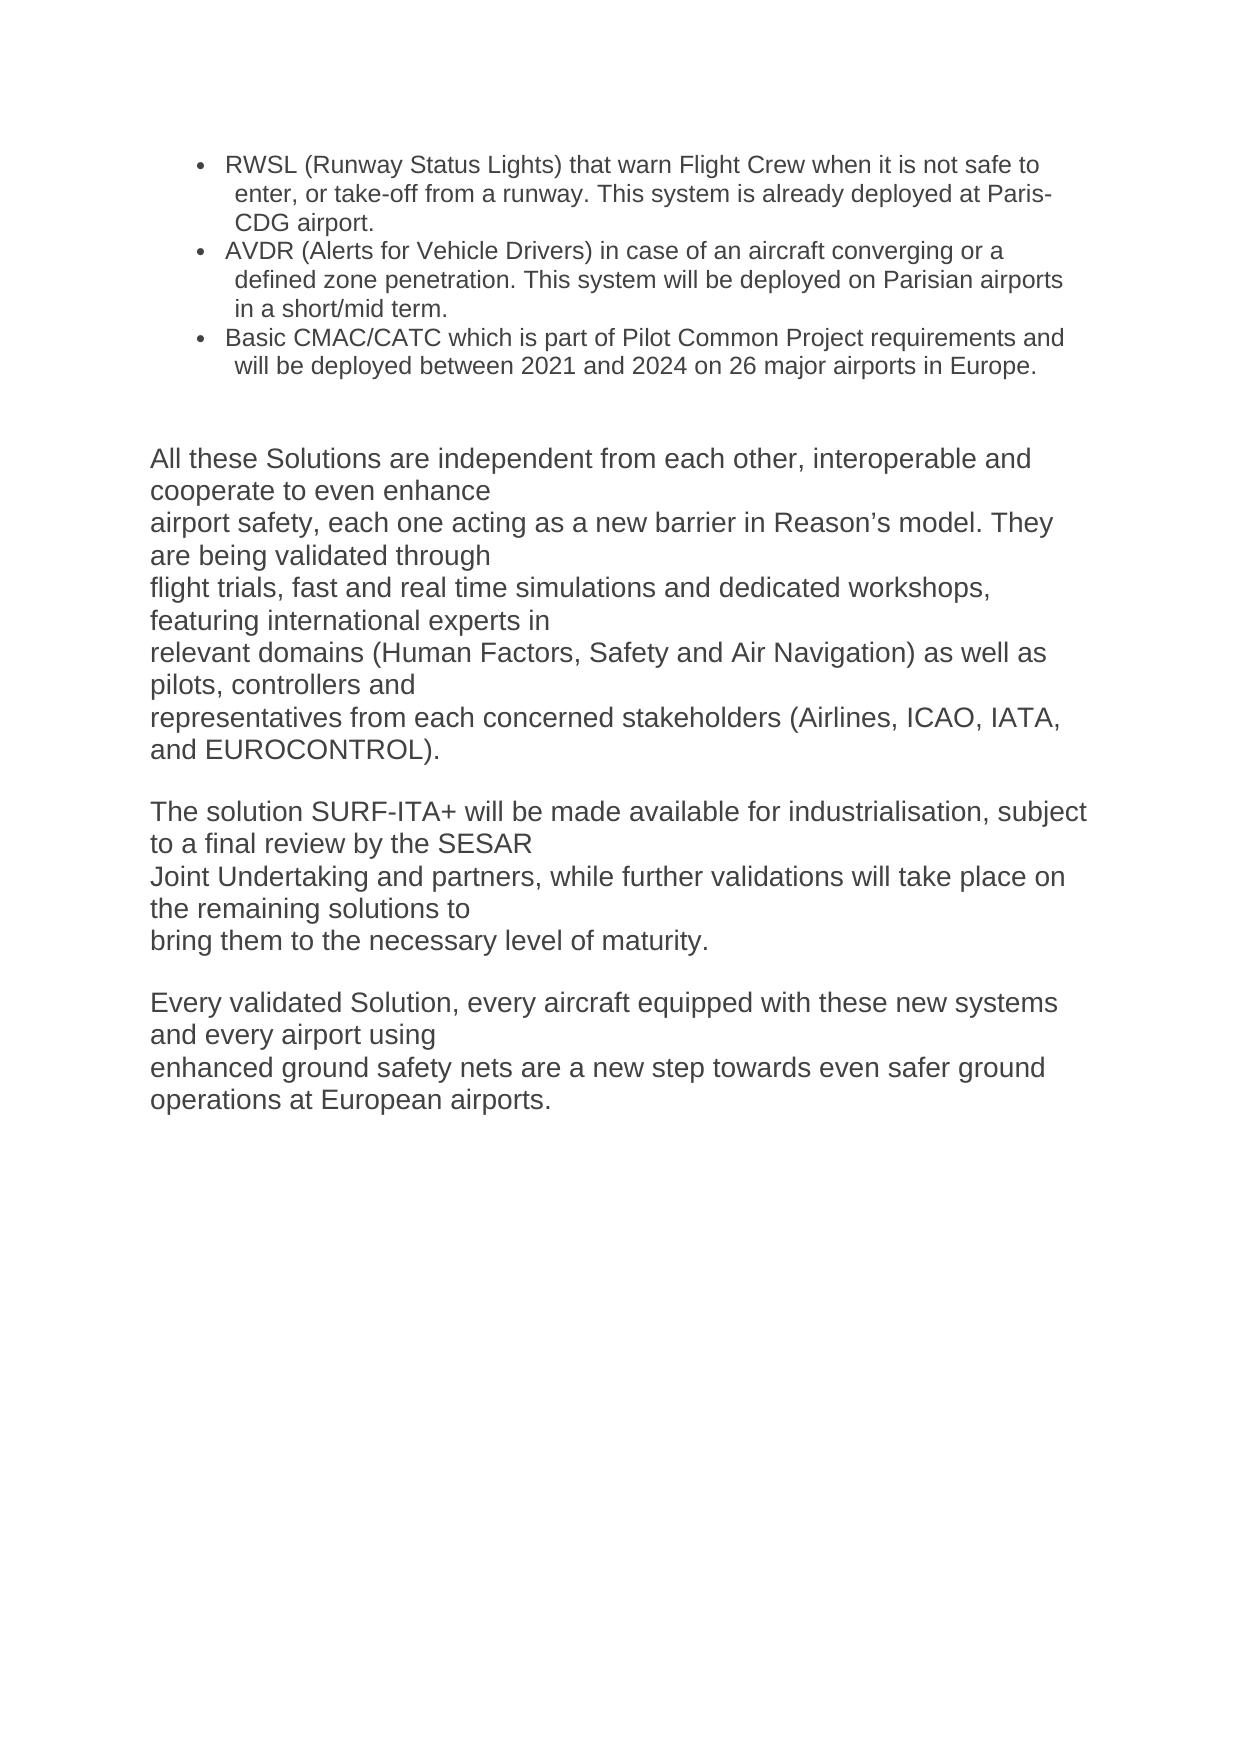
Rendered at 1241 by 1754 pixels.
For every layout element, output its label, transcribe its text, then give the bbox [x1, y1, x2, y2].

list AVDR (Alerts for Vehicle Drivers) in case of an aircraft converging or a defined zone penetration. This system will be deployed on Parisian airports in a short/mid term. [197, 236, 1090, 322]
text The solution SURF-ITA+ will be made available for industrialisation, subject to a final review by the SESAR Joint Undertaking and partners, while further validations will take place on the remaining solutions to bring them to the necessary level of maturity. [150, 795, 1090, 957]
list Basic CMAC/CATC which is part of Pilot Common Project requirements and will be deployed between 2021 and 2024 on 26 major airports in Europe. [197, 322, 1090, 380]
text All these Solutions are independent from each other, interoperable and cooperate to even enhance airport safety, each one acting as a new barrier in Reason’s model. They are being validated through flight trials, fast and real time simulations and dedicated workshops, featuring international experts in relevant domains (Human Factors, Safety and Air Navigation) as well as pilots, controllers and representatives from each concerned stakeholders (Airlines, ICAO, IATA, and EUROCONTROL). [150, 409, 1090, 766]
list RWSL (Runway Status Lights) that warn Flight Crew when it is not safe to enter, or take-off from a runway. This system is already deployed at Paris-CDG airport. [197, 150, 1090, 236]
text Every validated Solution, every aircraft equipped with these new systems and every airport using enhanced ground safety nets are a new step towards even safer ground operations at European airports. [150, 986, 1090, 1115]
